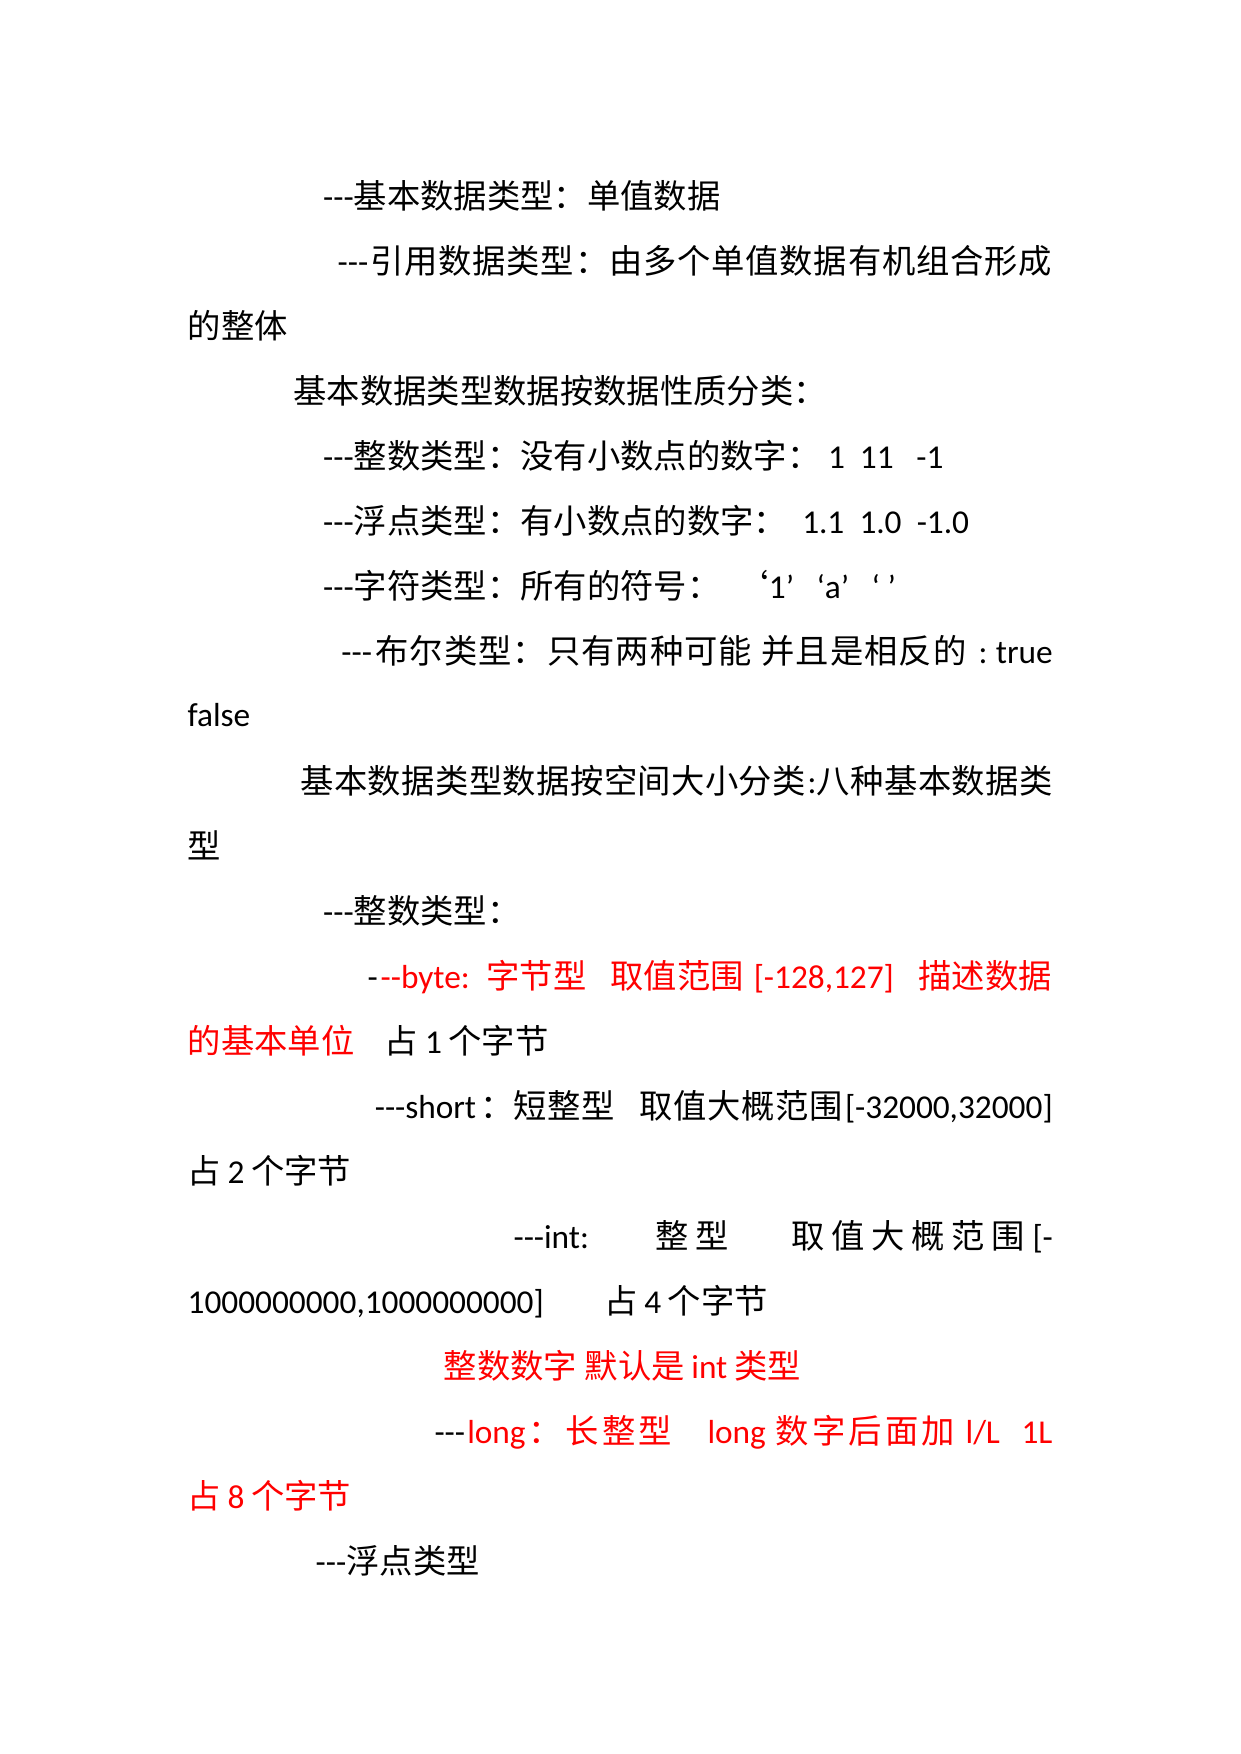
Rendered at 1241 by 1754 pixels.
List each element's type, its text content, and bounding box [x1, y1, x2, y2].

text ---整数类型：没有小数点的数字： 1 11 -1 [187, 422, 1053, 487]
text ---引用数据类型：由多个单值数据有机组合形成的整体 [187, 227, 1053, 357]
text ---浮点类型：有小数点的数字： 1.1 1.0 -1.0 [187, 487, 1053, 552]
text ---整数类型： [187, 877, 1053, 942]
text ---浮点类型 [187, 1527, 1053, 1592]
text ---字符类型：所有的符号： ‘1’ ‘a’ ‘ ’ [187, 552, 1053, 617]
text ---long：长整型 long数字后面加l/L 1L 占8个字节 [187, 1397, 1053, 1527]
text 基本数据类型数据按空间大小分类:八种基本数据类型 [187, 747, 1053, 877]
text ---布尔类型：只有两种可能 并且是相反的 : true false [187, 617, 1053, 747]
text 基本数据类型数据按数据性质分类： [187, 357, 1053, 422]
text ---byte: 字节型 取值范围 [-128,127] 描述数据的基本单位 占 1个字节 [187, 942, 1053, 1072]
text ---基本数据类型：单值数据 [187, 162, 1053, 227]
text 整数数字 默认是int类型 [187, 1332, 1053, 1397]
text ---short：短整型 取值大概范围[-32000,32000] 占2个字节 [187, 1072, 1053, 1202]
text ---int: 整型 取值大概范围[-1000000000,1000000000] 占4个字节 [187, 1202, 1053, 1332]
